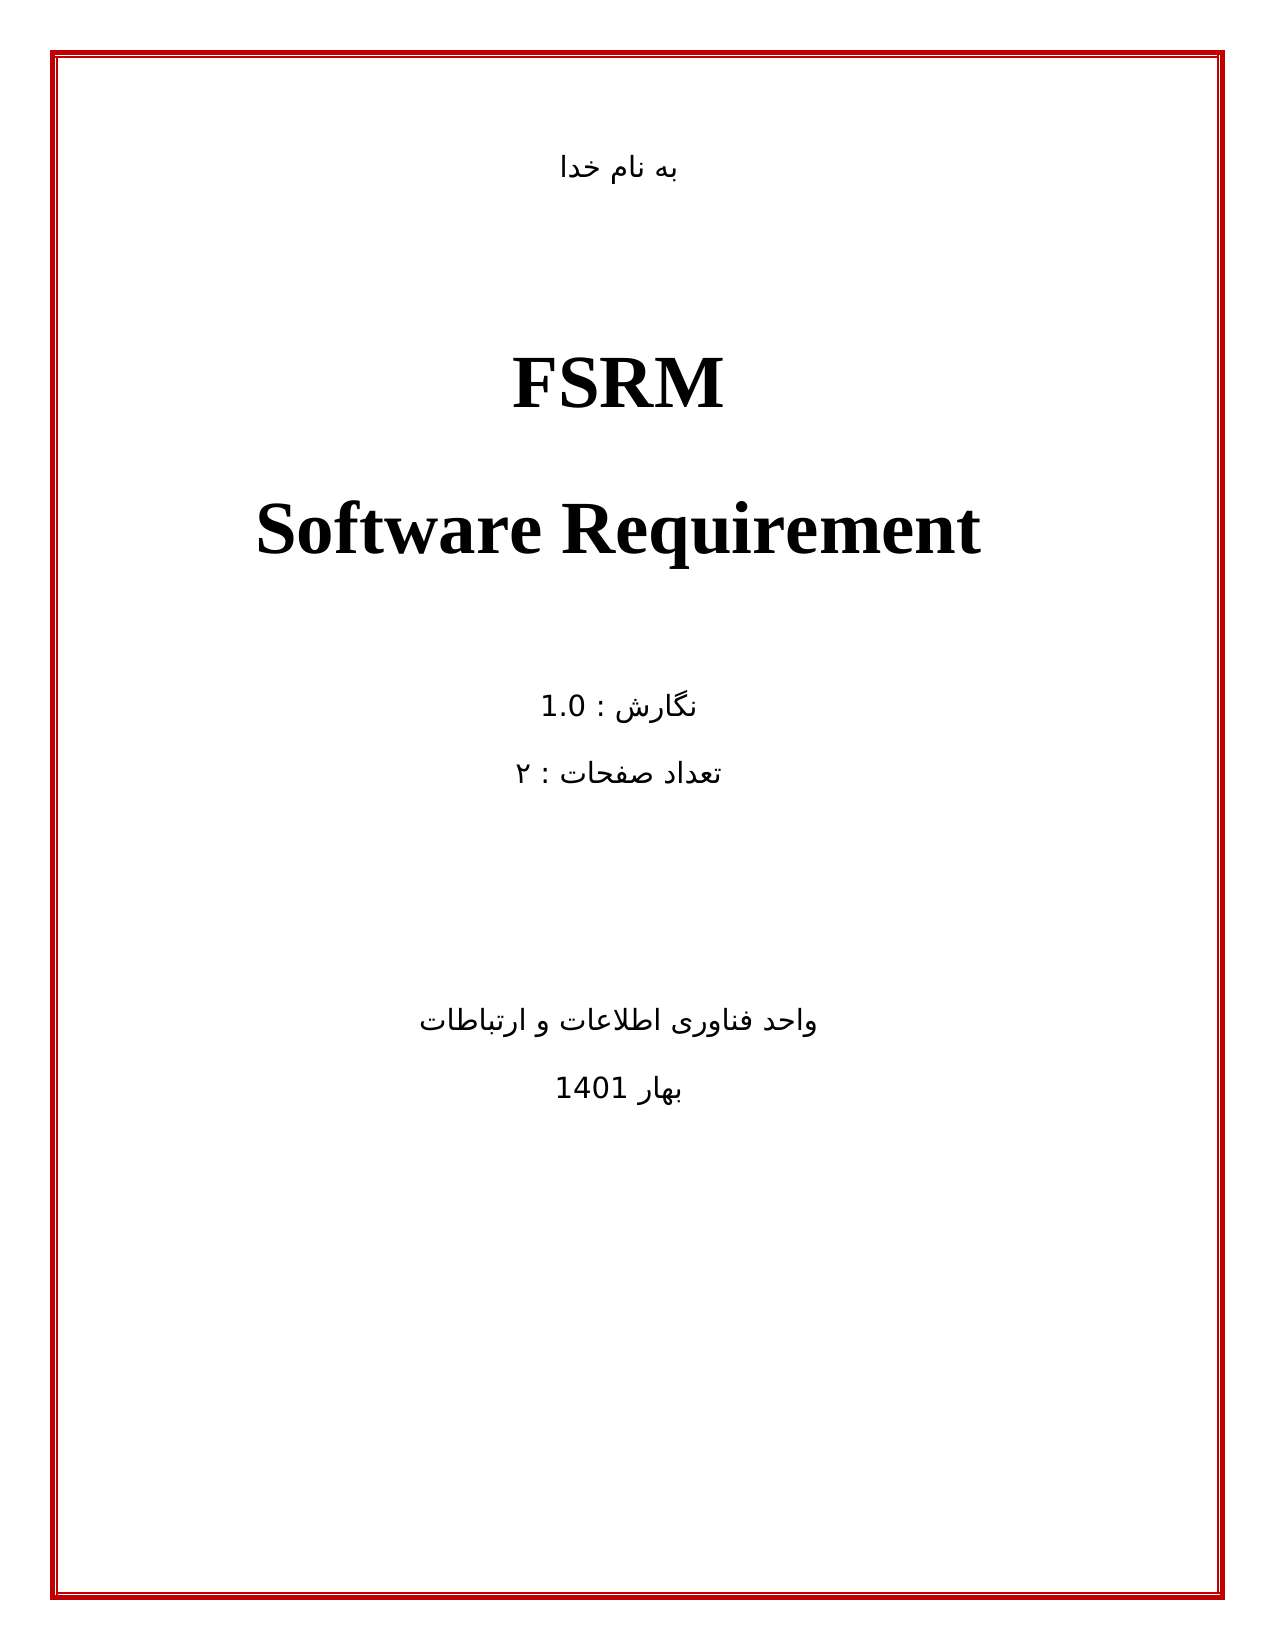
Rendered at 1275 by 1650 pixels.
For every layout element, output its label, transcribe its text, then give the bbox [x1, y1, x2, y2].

text واحد فناوری اطلاعات و ارتباطات [150, 1004, 1125, 1038]
text Software Requirement [150, 483, 1125, 569]
text تعداد صفحات : ۲ [150, 757, 1125, 791]
text بهار 1401 [150, 1071, 1125, 1105]
text FSRM [150, 337, 1125, 423]
text به نام خدا [150, 150, 1125, 184]
text نگارش : 1.0 [150, 689, 1125, 723]
